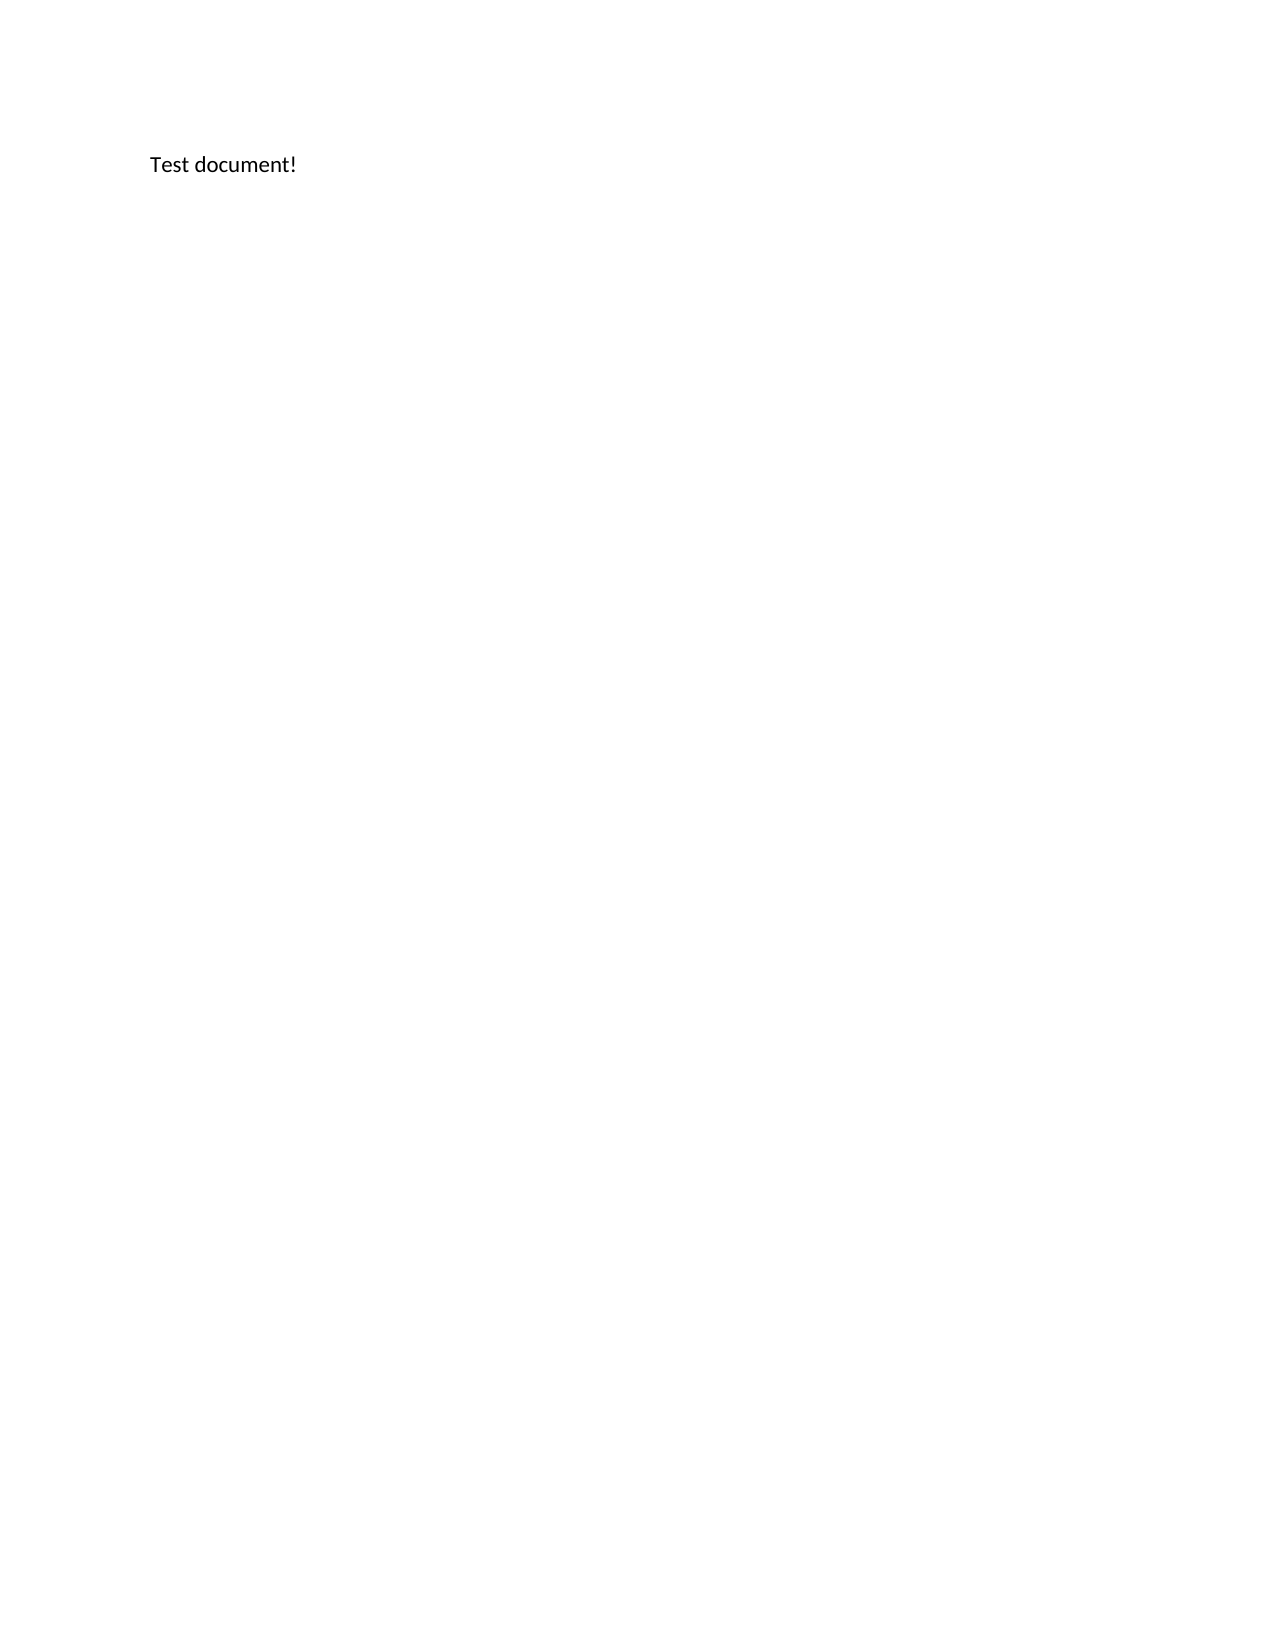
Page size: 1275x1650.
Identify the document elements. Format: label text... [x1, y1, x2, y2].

text Test document! [150, 150, 1125, 178]
